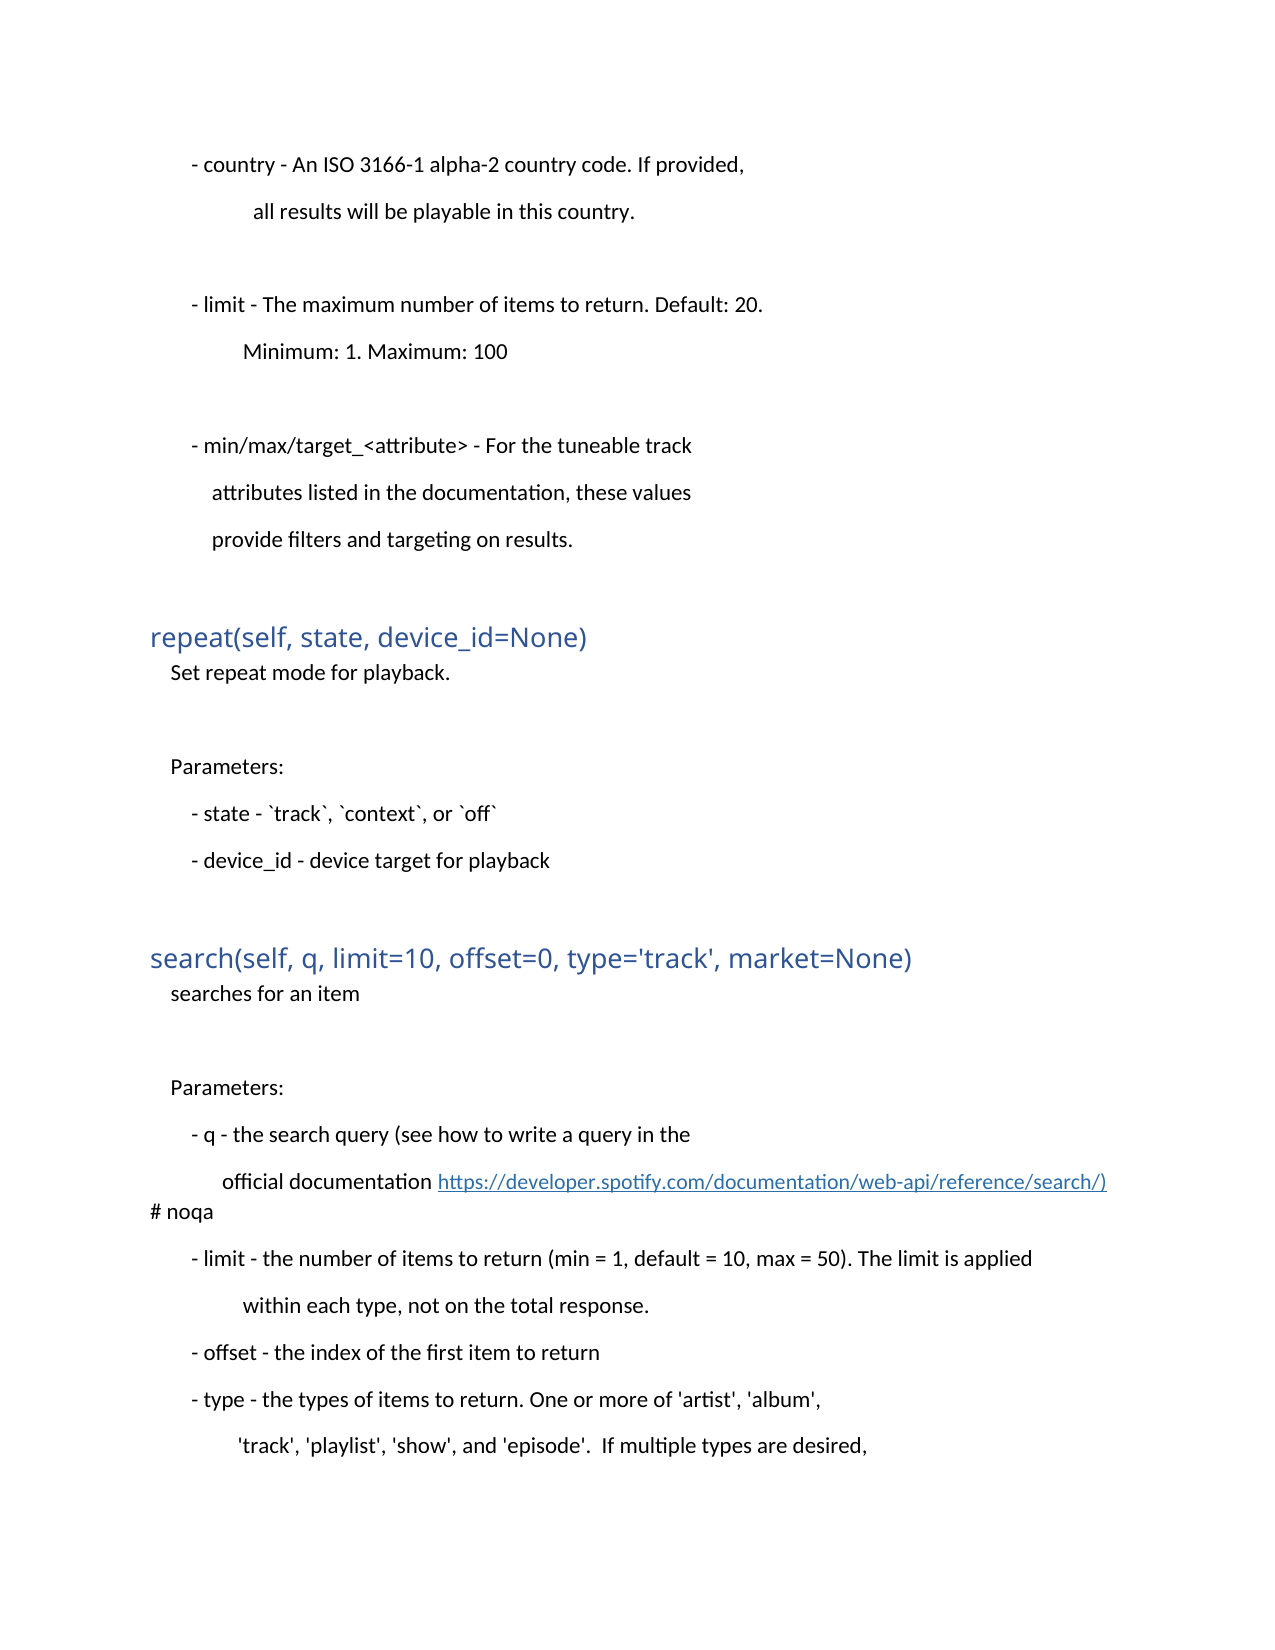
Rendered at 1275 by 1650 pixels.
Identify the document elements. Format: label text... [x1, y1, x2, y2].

text within each type, not on the total response. [150, 1291, 1125, 1319]
text Set repeat mode for playback. [150, 658, 1125, 687]
text 'track', 'playlist', 'show', and 'episode'. If multiple types are desired, [150, 1432, 1125, 1460]
text official documentation https://developer.spotify.com/documentation/web-api/reference/search/) # noqa [150, 1167, 1125, 1225]
text provide filters and targeting on results. [150, 525, 1125, 553]
text - country - An ISO 3166-1 alpha-2 country code. If provided, [150, 150, 1125, 178]
text Parameters: [150, 752, 1125, 780]
subtitle search(self, q, limit=10, offset=0, type='track', market=None) [150, 940, 1125, 977]
text Parameters: [150, 1073, 1125, 1101]
text - limit - The maximum number of items to return. Default: 20. [150, 291, 1125, 319]
text - state - `track`, `context`, or `off` [150, 799, 1125, 827]
text all results will be playable in this country. [150, 197, 1125, 225]
text - limit - the number of items to return (min = 1, default = 10, max = 50). The limit is applied [150, 1244, 1125, 1272]
text Minimum: 1. Maximum: 100 [150, 337, 1125, 366]
text - q - the search query (see how to write a query in the [150, 1120, 1125, 1148]
text - device_id - device target for playback [150, 846, 1125, 874]
text searches for an item [150, 979, 1125, 1008]
subtitle repeat(self, state, device_id=None) [150, 619, 1125, 656]
text - min/max/target_<attribute> - For the tuneable track [150, 431, 1125, 459]
text - type - the types of items to return. One or more of 'artist', 'album', [150, 1385, 1125, 1413]
text - offset - the index of the first item to return [150, 1338, 1125, 1366]
text attributes listed in the documentation, these values [150, 478, 1125, 506]
